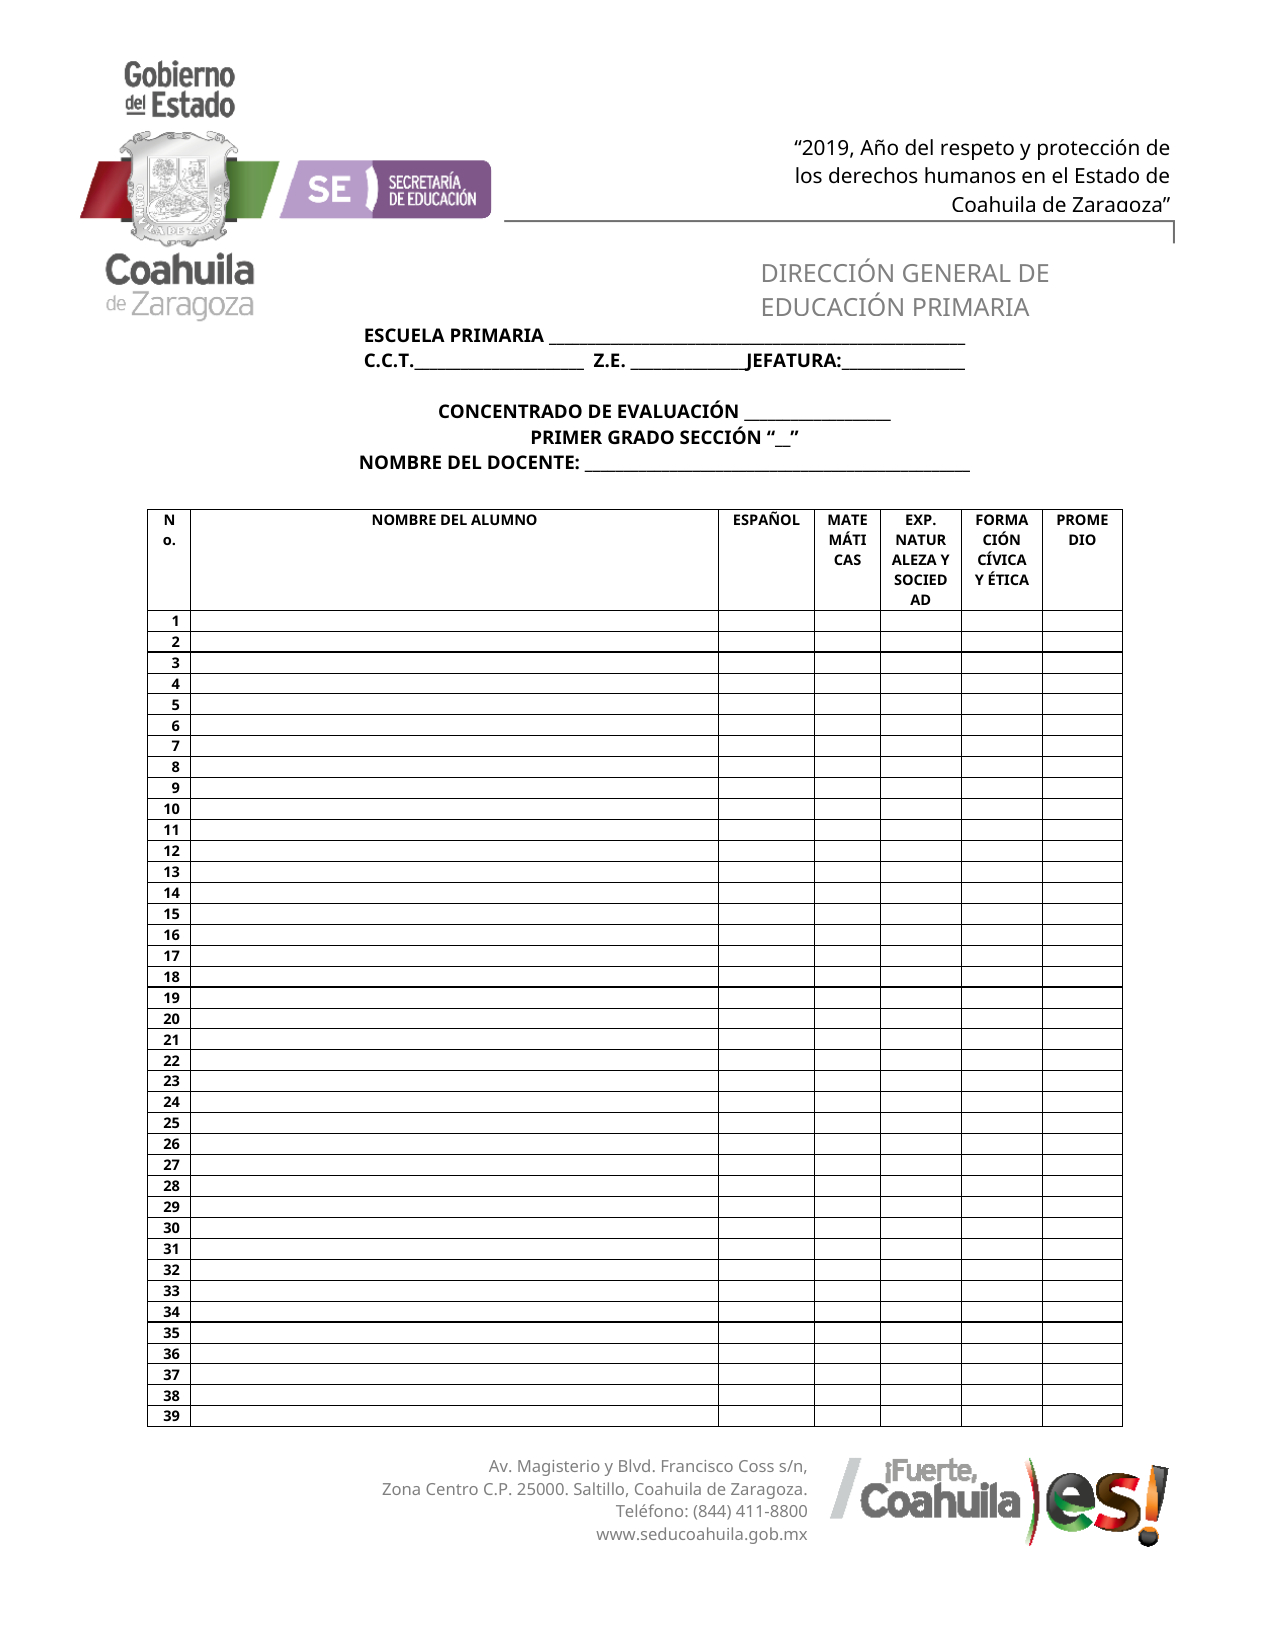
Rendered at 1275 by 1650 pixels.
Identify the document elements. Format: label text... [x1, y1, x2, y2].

table_cell [191, 757, 718, 777]
table_cell [962, 1218, 1042, 1238]
table_cell [962, 883, 1042, 903]
table_cell [881, 1009, 961, 1028]
table_cell [881, 1260, 961, 1279]
table_cell [962, 1092, 1042, 1112]
table_cell [881, 946, 961, 966]
table_cell [191, 632, 718, 651]
table_cell [1043, 1092, 1122, 1112]
table_cell [1043, 674, 1122, 693]
table_cell [881, 757, 961, 777]
table_cell [1043, 1218, 1122, 1238]
table_cell [881, 694, 961, 714]
table_cell [719, 1092, 814, 1112]
table_cell [881, 1344, 961, 1363]
table_cell [191, 1197, 718, 1217]
table_cell [1043, 1134, 1122, 1154]
table_cell [962, 862, 1042, 882]
table_cell [1043, 1344, 1122, 1363]
table_cell [815, 967, 880, 986]
table_cell [815, 799, 880, 819]
table_cell 25 [148, 1113, 190, 1133]
table_cell [191, 1385, 718, 1405]
table_cell [191, 841, 718, 861]
table_cell [815, 1364, 880, 1384]
table_cell [881, 1113, 961, 1133]
table_cell [815, 757, 880, 777]
table_cell 29 [148, 1197, 190, 1217]
table_cell [191, 883, 718, 903]
table_cell [191, 1344, 718, 1363]
table_cell 10 [148, 799, 190, 819]
table_cell 7 [148, 736, 190, 756]
table_cell [719, 1009, 814, 1028]
table_cell [1043, 799, 1122, 819]
table_cell [191, 1092, 718, 1112]
table_cell [881, 1176, 961, 1196]
table_cell [881, 1406, 961, 1426]
table_cell [815, 1281, 880, 1301]
table_cell [1043, 1029, 1122, 1049]
table_cell [719, 799, 814, 819]
table_cell [815, 1050, 880, 1070]
table_cell [1043, 1050, 1122, 1070]
table_header MATEMÁTICAS [815, 510, 880, 609]
table_cell [815, 1323, 880, 1342]
table_cell 5 [148, 694, 190, 714]
table_cell [962, 1281, 1042, 1301]
table_cell [881, 1281, 961, 1301]
table_cell [1043, 632, 1122, 651]
text CONCENTRADO DE EVALUACIÓN ___________________ [177, 398, 1152, 424]
table_cell [962, 757, 1042, 777]
table_cell [815, 820, 880, 840]
table_cell [881, 904, 961, 924]
table_cell 39 [148, 1406, 190, 1426]
table_cell [881, 1155, 961, 1175]
table_cell [719, 967, 814, 986]
table_cell 4 [148, 674, 190, 693]
table_cell [815, 653, 880, 672]
table_cell [719, 1029, 814, 1049]
table_cell [191, 1364, 718, 1384]
table_cell [815, 1176, 880, 1196]
table_cell [191, 904, 718, 924]
table_cell [1043, 1176, 1122, 1196]
table_cell 30 [148, 1218, 190, 1238]
table_cell [881, 1071, 961, 1091]
table_cell [881, 632, 961, 651]
table_cell [1043, 988, 1122, 1007]
table_cell [191, 1302, 718, 1321]
table_cell [881, 1364, 961, 1384]
table_cell [719, 925, 814, 944]
table_cell [719, 674, 814, 693]
table_cell [962, 904, 1042, 924]
table_cell [815, 778, 880, 798]
table_cell [962, 1197, 1042, 1217]
table_cell [881, 1218, 961, 1238]
table_cell [962, 1009, 1042, 1028]
table_cell [191, 862, 718, 882]
table_cell [962, 632, 1042, 651]
table_cell [962, 820, 1042, 840]
table_cell [881, 674, 961, 693]
table_cell [1043, 1406, 1122, 1426]
table_cell [815, 1239, 880, 1259]
table_cell [962, 1385, 1042, 1405]
table_cell [719, 946, 814, 966]
table_cell [962, 1029, 1042, 1049]
table_cell [962, 674, 1042, 693]
table_cell [719, 1260, 814, 1279]
table_cell [815, 715, 880, 735]
table_cell [815, 1406, 880, 1426]
table_cell 23 [148, 1071, 190, 1091]
table_header FORMACIÓN CÍVICA Y ÉTICA [962, 510, 1042, 609]
table_cell [1043, 925, 1122, 944]
table_cell [962, 925, 1042, 944]
table_cell [962, 736, 1042, 756]
table_cell [191, 736, 718, 756]
table_cell [719, 1155, 814, 1175]
table_cell [191, 1323, 718, 1342]
table_cell [815, 841, 880, 861]
table_cell [719, 1344, 814, 1363]
table_cell 36 [148, 1344, 190, 1363]
table_cell [719, 904, 814, 924]
table_cell [719, 715, 814, 735]
table_cell [881, 1092, 961, 1112]
table_cell [719, 694, 814, 714]
text C.C.T.______________________ Z.E. _______________JEFATURA:________________ [177, 347, 1152, 373]
table_cell [191, 1134, 718, 1154]
table_cell [881, 967, 961, 986]
table_cell [881, 988, 961, 1007]
table_cell 1 [148, 611, 190, 631]
table_cell [719, 653, 814, 672]
table_cell [191, 694, 718, 714]
table_cell [962, 1176, 1042, 1196]
table_cell [191, 1260, 718, 1279]
table_cell [191, 799, 718, 819]
table_cell [962, 1364, 1042, 1384]
table_cell [719, 1302, 814, 1321]
table_cell [191, 925, 718, 944]
table_cell 14 [148, 883, 190, 903]
table_cell [1043, 1197, 1122, 1217]
table_cell 8 [148, 757, 190, 777]
table_cell [1043, 736, 1122, 756]
table_cell [815, 1302, 880, 1321]
table_cell [719, 778, 814, 798]
table_cell [191, 1071, 718, 1091]
table_cell [815, 883, 880, 903]
table_cell [962, 1260, 1042, 1279]
table_cell [1043, 967, 1122, 986]
table_cell [719, 1113, 814, 1133]
table_cell [881, 778, 961, 798]
table_cell [191, 1239, 718, 1259]
table_cell [1043, 1385, 1122, 1405]
table_cell [881, 1029, 961, 1049]
table_cell [962, 1155, 1042, 1175]
table_cell [962, 1406, 1042, 1426]
table_cell [962, 1323, 1042, 1342]
table_cell [1043, 1323, 1122, 1342]
table_cell [962, 1239, 1042, 1259]
table_cell [1043, 715, 1122, 735]
table_cell [962, 1050, 1042, 1070]
table_cell [1043, 946, 1122, 966]
table_cell [815, 904, 880, 924]
table_cell [191, 1406, 718, 1426]
table_cell [815, 925, 880, 944]
table_cell [815, 1134, 880, 1154]
table_cell 2 [148, 632, 190, 651]
table_cell [1043, 820, 1122, 840]
table_cell [815, 1113, 880, 1133]
table_cell [719, 1134, 814, 1154]
table_cell [191, 946, 718, 966]
table_cell 15 [148, 904, 190, 924]
table_cell 6 [148, 715, 190, 735]
table_cell [962, 611, 1042, 631]
table_cell [191, 715, 718, 735]
table_cell [881, 1302, 961, 1321]
table_cell [191, 778, 718, 798]
table_cell 38 [148, 1385, 190, 1405]
table_cell [815, 632, 880, 651]
table_cell [191, 1176, 718, 1196]
table_cell 37 [148, 1364, 190, 1384]
table_cell 32 [148, 1260, 190, 1279]
table_cell [719, 1385, 814, 1405]
table_cell [1043, 1302, 1122, 1321]
table_cell 12 [148, 841, 190, 861]
table_cell [881, 925, 961, 944]
table_cell [815, 1197, 880, 1217]
table_cell [1043, 1239, 1122, 1259]
table_cell [1043, 862, 1122, 882]
table_cell [191, 611, 718, 631]
table_cell 21 [148, 1029, 190, 1049]
table_cell 27 [148, 1155, 190, 1175]
table_cell [1043, 841, 1122, 861]
table_cell [1043, 1113, 1122, 1133]
table_cell [191, 1050, 718, 1070]
table_cell [962, 653, 1042, 672]
table_header No. [148, 510, 190, 609]
table_cell 34 [148, 1302, 190, 1321]
table_cell [719, 736, 814, 756]
table_cell [719, 1364, 814, 1384]
table_cell [881, 736, 961, 756]
table_cell [191, 820, 718, 840]
table_cell [815, 1092, 880, 1112]
table_cell [719, 1406, 814, 1426]
table_cell [719, 1071, 814, 1091]
table_cell [719, 1197, 814, 1217]
table_cell 20 [148, 1009, 190, 1028]
table_cell 13 [148, 862, 190, 882]
table_header PROMEDIO [1043, 510, 1122, 609]
table_cell [815, 694, 880, 714]
table_cell [881, 653, 961, 672]
table_header EXP. NATURALEZA Y SOCIEDAD [881, 510, 961, 609]
table_cell [719, 1281, 814, 1301]
table_cell [719, 1323, 814, 1342]
table_cell 19 [148, 988, 190, 1007]
table_cell [815, 1009, 880, 1028]
table_cell [815, 1071, 880, 1091]
table_cell [962, 1134, 1042, 1154]
table_cell [719, 841, 814, 861]
table_cell [815, 736, 880, 756]
table_cell [881, 820, 961, 840]
table_cell [1043, 1364, 1122, 1384]
table_cell [815, 988, 880, 1007]
table_cell [191, 1218, 718, 1238]
table_cell [719, 632, 814, 651]
table_cell [719, 1050, 814, 1070]
text PRIMER GRADO SECCIÓN “__” [177, 424, 1152, 449]
table_cell [191, 1029, 718, 1049]
table_cell 31 [148, 1239, 190, 1259]
table_cell [962, 988, 1042, 1007]
table_cell [815, 1029, 880, 1049]
table_cell 11 [148, 820, 190, 840]
table_cell [881, 841, 961, 861]
table_cell [815, 1344, 880, 1363]
table_cell [881, 799, 961, 819]
table_cell 17 [148, 946, 190, 966]
table_cell [719, 988, 814, 1007]
table_cell [191, 967, 718, 986]
table_cell [881, 715, 961, 735]
table_cell 28 [148, 1176, 190, 1196]
table_cell [962, 1344, 1042, 1363]
table_cell 26 [148, 1134, 190, 1154]
table_cell [962, 946, 1042, 966]
table_cell 3 [148, 653, 190, 672]
table_cell [881, 862, 961, 882]
table_cell [962, 1302, 1042, 1321]
table_cell [191, 1113, 718, 1133]
table_cell [881, 1239, 961, 1259]
table_cell 16 [148, 925, 190, 944]
table_cell [881, 611, 961, 631]
table_cell [1043, 1260, 1122, 1279]
table_cell [191, 1155, 718, 1175]
table_cell [815, 674, 880, 693]
table_cell [719, 1239, 814, 1259]
table_cell [815, 862, 880, 882]
table_cell [1043, 1009, 1122, 1028]
table_cell [881, 883, 961, 903]
table_cell [191, 1009, 718, 1028]
table_cell [719, 1176, 814, 1196]
table_cell [815, 611, 880, 631]
table_cell [962, 778, 1042, 798]
table_cell [1043, 757, 1122, 777]
table_cell [962, 1071, 1042, 1091]
table_cell [881, 1050, 961, 1070]
table_cell [719, 862, 814, 882]
table_cell [962, 1113, 1042, 1133]
table_cell [1043, 611, 1122, 631]
table_cell [962, 694, 1042, 714]
table_header NOMBRE DEL ALUMNO [191, 510, 718, 609]
table_cell [1043, 1281, 1122, 1301]
table_cell [815, 1155, 880, 1175]
table_cell [881, 1385, 961, 1405]
table_cell 22 [148, 1050, 190, 1070]
table_cell [191, 1281, 718, 1301]
table_cell 24 [148, 1092, 190, 1112]
table_cell 33 [148, 1281, 190, 1301]
table_cell [962, 799, 1042, 819]
table_cell [815, 1218, 880, 1238]
table_cell [1043, 694, 1122, 714]
table_cell [191, 674, 718, 693]
table_cell [719, 1218, 814, 1238]
table_cell [719, 757, 814, 777]
table_cell [1043, 1155, 1122, 1175]
table_header ESPAÑOL [719, 510, 814, 609]
table_cell [719, 820, 814, 840]
text ESCUELA PRIMARIA ______________________________________________________ [177, 322, 1152, 347]
table_cell [881, 1134, 961, 1154]
table_cell [1043, 1071, 1122, 1091]
table_cell [191, 653, 718, 672]
table_cell [1043, 653, 1122, 672]
table_cell 9 [148, 778, 190, 798]
table_cell [719, 611, 814, 631]
table_cell [881, 1197, 961, 1217]
table_cell [962, 841, 1042, 861]
table_cell [1043, 778, 1122, 798]
table_cell [815, 946, 880, 966]
text NOMBRE DEL DOCENTE: __________________________________________________ [177, 449, 1152, 475]
table_cell [1043, 904, 1122, 924]
table_cell [881, 1323, 961, 1342]
table_cell [962, 715, 1042, 735]
table_cell [815, 1385, 880, 1405]
table_cell [815, 1260, 880, 1279]
table_cell [191, 988, 718, 1007]
table_cell 35 [148, 1323, 190, 1342]
table_cell [1043, 883, 1122, 903]
table_cell [962, 967, 1042, 986]
table_cell 18 [148, 967, 190, 986]
table_cell [719, 883, 814, 903]
picture [0, 0, 1263, 1633]
